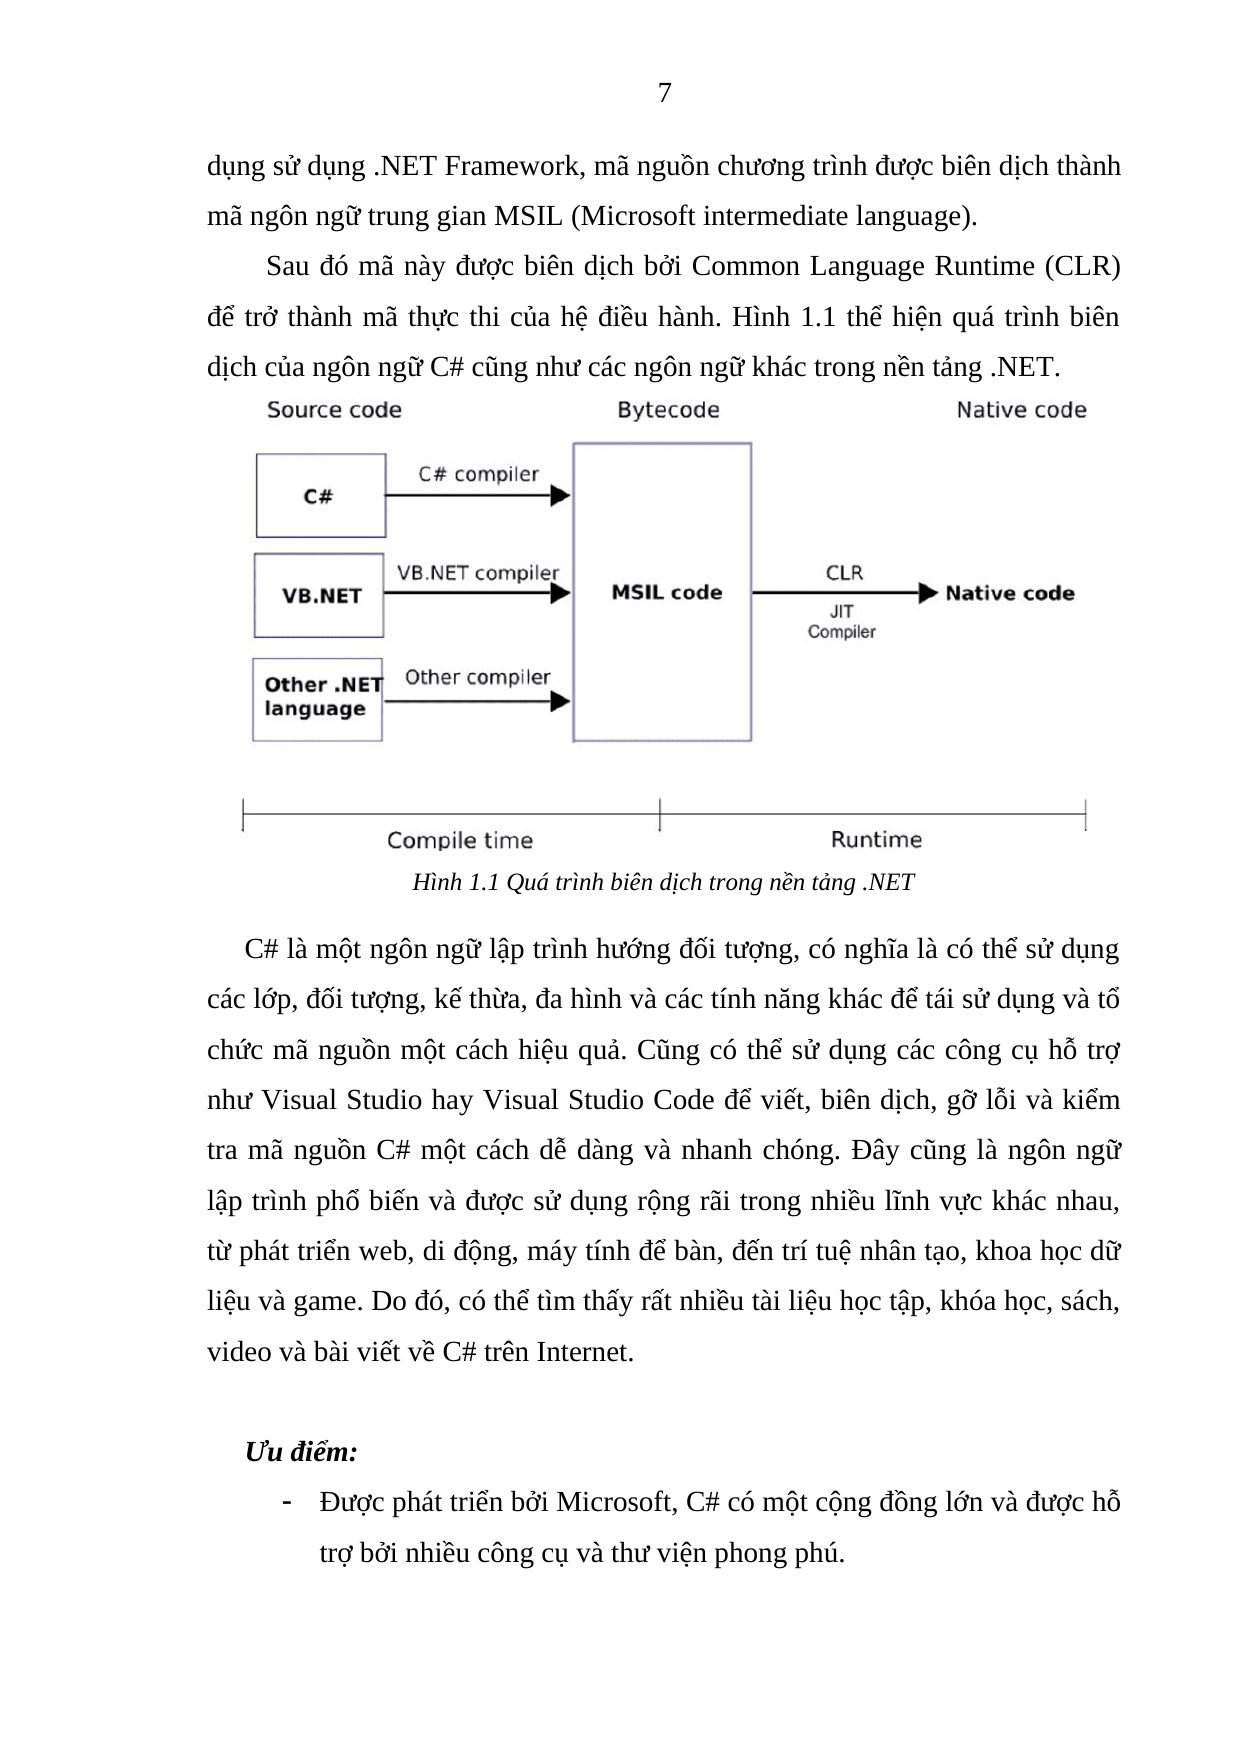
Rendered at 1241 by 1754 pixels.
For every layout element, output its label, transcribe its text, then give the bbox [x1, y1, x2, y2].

picture [240, 399, 1089, 851]
text Sau đó mã này được biên dịch bởi Common Language Runtime (CLR) để trở thành mã thực thi của hệ điều hành. Hình 1.1 thể hiện quá trình biên dịch của ngôn ngữ C# cũng như các ngôn ngữ khác trong nền tảng .NET. [207, 248, 1122, 382]
text C# là một ngôn ngữ lập trình hướng đối tượng, có nghĩa là có thể sử dụng các lớp, đối tượng, kế thừa, đa hình và các tính năng khác để tái sử dụng và tổ chức mã nguồn một cách hiệu quả. Cũng có thể sử dụng các công cụ hỗ trợ như Visual Studio hay Visual Studio Code để viết, biên dịch, gỡ lỗi và kiểm tra mã nguồn C# một cách dễ dàng và nhanh chóng. Đây cũng là ngôn ngữ lập trình phổ biến và được sử dụng rộng rãi trong nhiều lĩnh vực khác nhau, từ phát triển web, di động, máy tính để bàn, đến trí tuệ nhân tạo, khoa học dữ liệu và game. Do đó, có thể tìm thấy rất nhiều tài liệu học tập, khóa học, sách, video và bài viết về C# trên Internet. [207, 931, 1122, 1367]
text Ưu điểm: [207, 1434, 1122, 1468]
list Được phát triển bởi Microsoft, C# có một cộng đồng lớn và được hỗ trợ bởi nhiều công cụ và thư viện phong phú. [282, 1484, 1122, 1568]
text Hình 1.1 Quá trình biên dịch trong nền tảng .NET [207, 867, 1122, 896]
